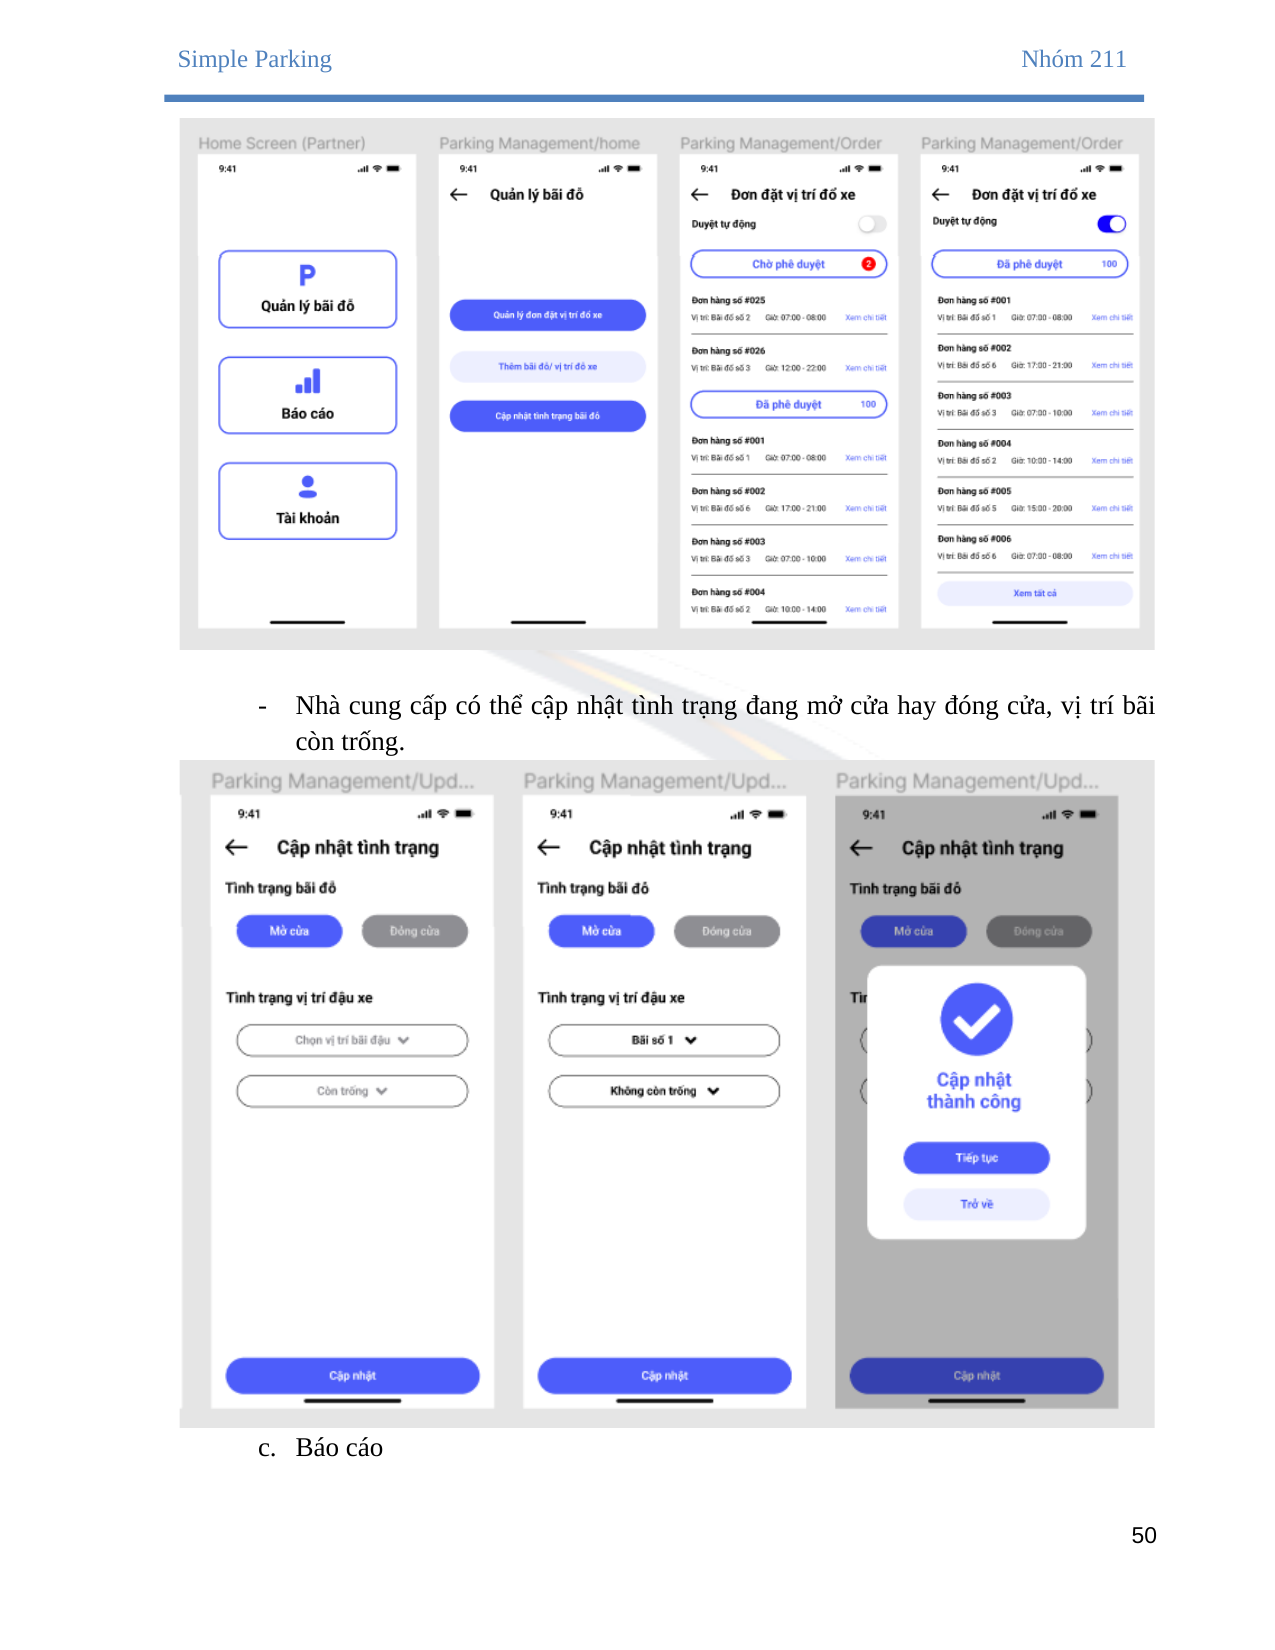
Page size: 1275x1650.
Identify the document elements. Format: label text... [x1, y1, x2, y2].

list Nhà cung cấp có thể cập nhật tình trạng đang mở cửa hay đóng cửa, vị trí bãi còn trống. [258, 689, 1157, 756]
picture [179, 118, 1155, 650]
picture [179, 760, 1155, 1428]
list Báo cáo [258, 1431, 1157, 1462]
